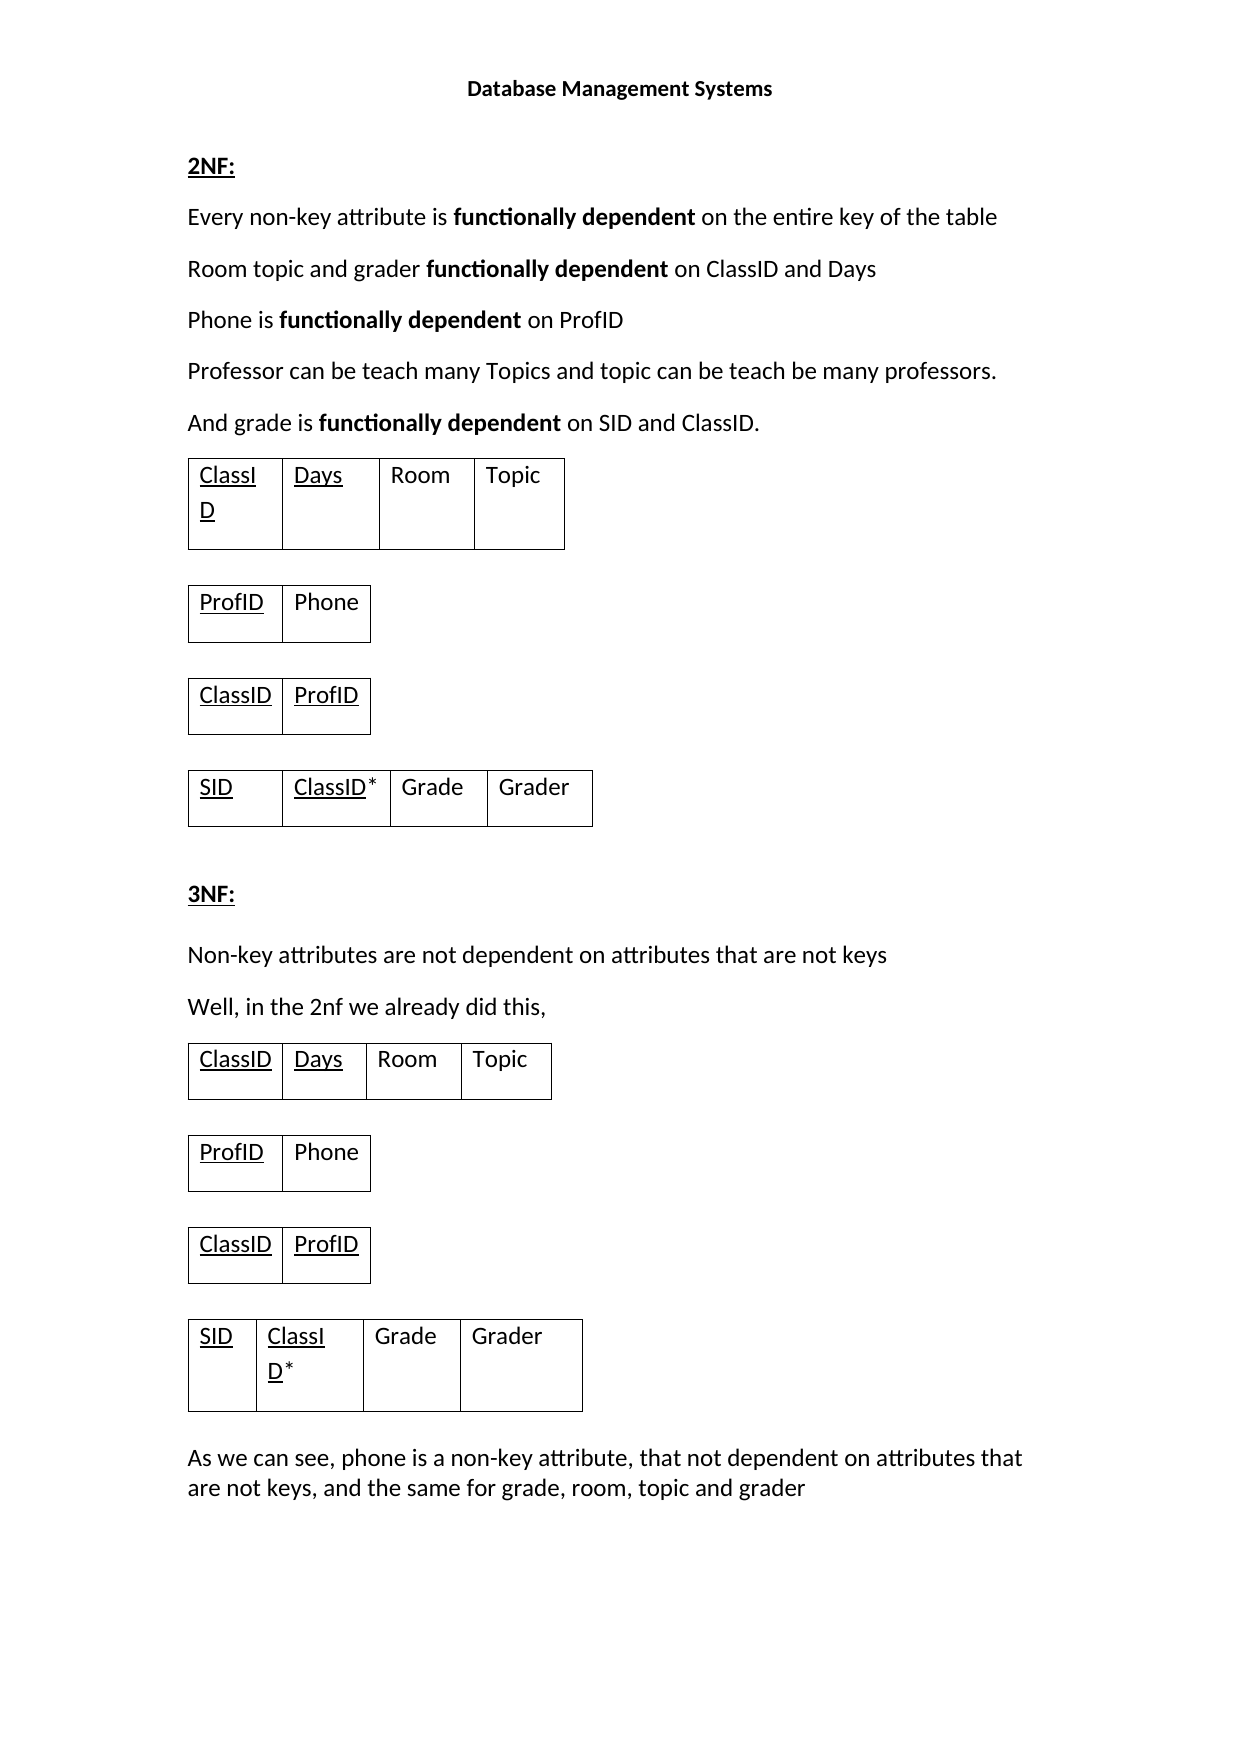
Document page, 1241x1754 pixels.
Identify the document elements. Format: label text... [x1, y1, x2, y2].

table_header Grader [461, 1320, 582, 1411]
table_header ClassID [189, 679, 282, 734]
table_header Room [380, 459, 474, 549]
table_header Topic [475, 459, 564, 549]
table_header ClassID [189, 1044, 282, 1099]
table_header ProfID [283, 679, 370, 734]
table_header Grade [364, 1320, 460, 1411]
table_header Grader [488, 771, 592, 826]
table_header Grade [391, 771, 487, 826]
table_header ProfID [189, 586, 282, 642]
table_header ClassID [189, 459, 282, 549]
table_header Phone [283, 1136, 370, 1191]
text 3NF: Non-key attributes are not dependent on attributes that are not keys [187, 879, 1053, 970]
table_header Room [367, 1044, 461, 1099]
text Every non-key attribute is functionally dependent on the entire key of the table [187, 201, 1053, 232]
table_header Phone [283, 586, 370, 642]
table_header ProfID [189, 1136, 282, 1191]
table_header Days [283, 459, 379, 549]
table_header Days [283, 1044, 366, 1099]
text Room topic and grader functionally dependent on ClassID and Days [187, 253, 1053, 283]
text And grade is functionally dependent on SID and ClassID. [187, 407, 1053, 437]
text 2NF: [187, 150, 1053, 181]
text Phone is functionally dependent on ProfID [187, 304, 1053, 334]
text Well, in the 2nf we already did this, [187, 991, 1053, 1022]
text Professor can be teach many Topics and topic can be teach be many professors. [187, 355, 1053, 386]
table_header ClassID* [257, 1320, 363, 1411]
table_header SID [189, 1320, 256, 1411]
text As we can see, phone is a non-key attribute, that not dependent on attributes that are not keys, and the same for grade, room, topic and grader [187, 1412, 1053, 1503]
table_header SID [189, 771, 282, 826]
table_header ClassID [189, 1228, 282, 1283]
table_header ProfID [283, 1228, 370, 1283]
table_header Topic [462, 1044, 551, 1099]
table_header ClassID* [283, 771, 390, 826]
